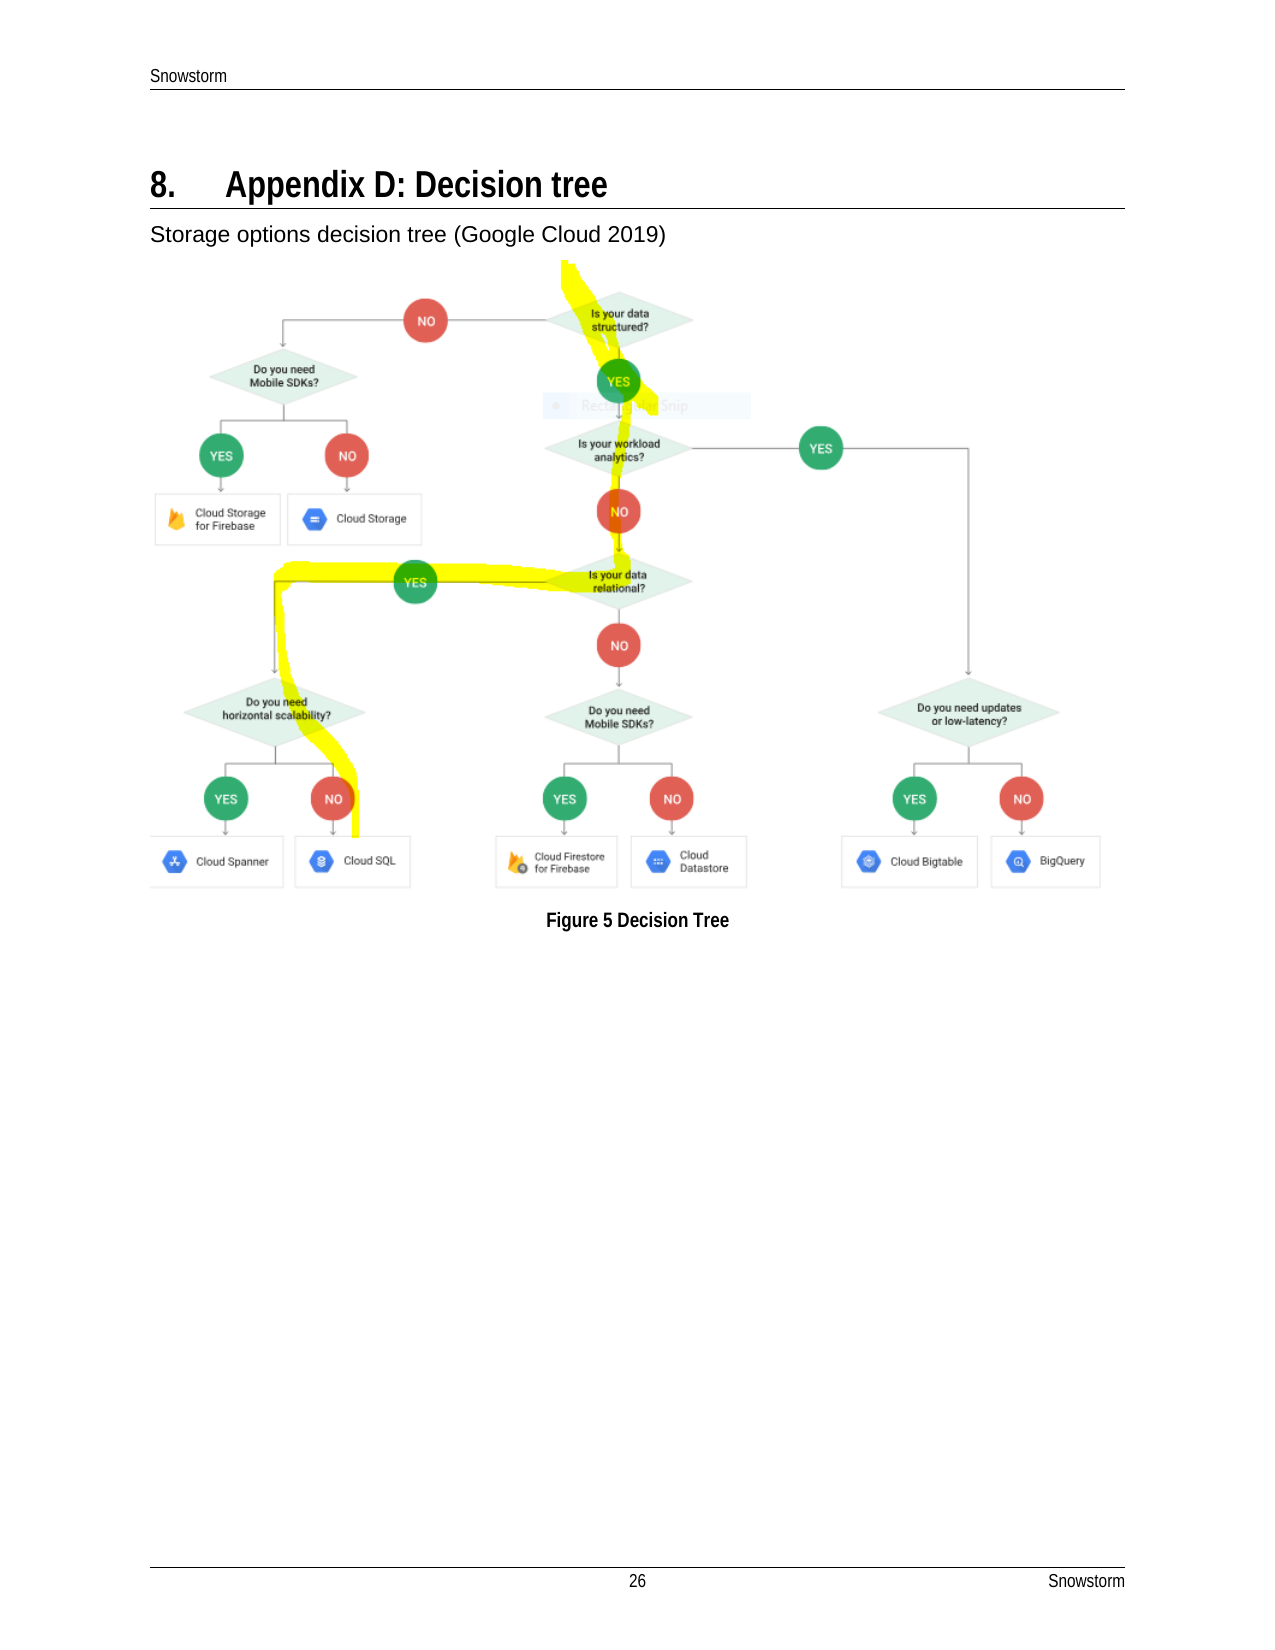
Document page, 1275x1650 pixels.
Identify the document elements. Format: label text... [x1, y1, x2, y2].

picture [150, 260, 1125, 896]
text Storage options decision tree [150, 221, 1125, 247]
subtitle Appendix D: Decision tree [150, 162, 1125, 208]
